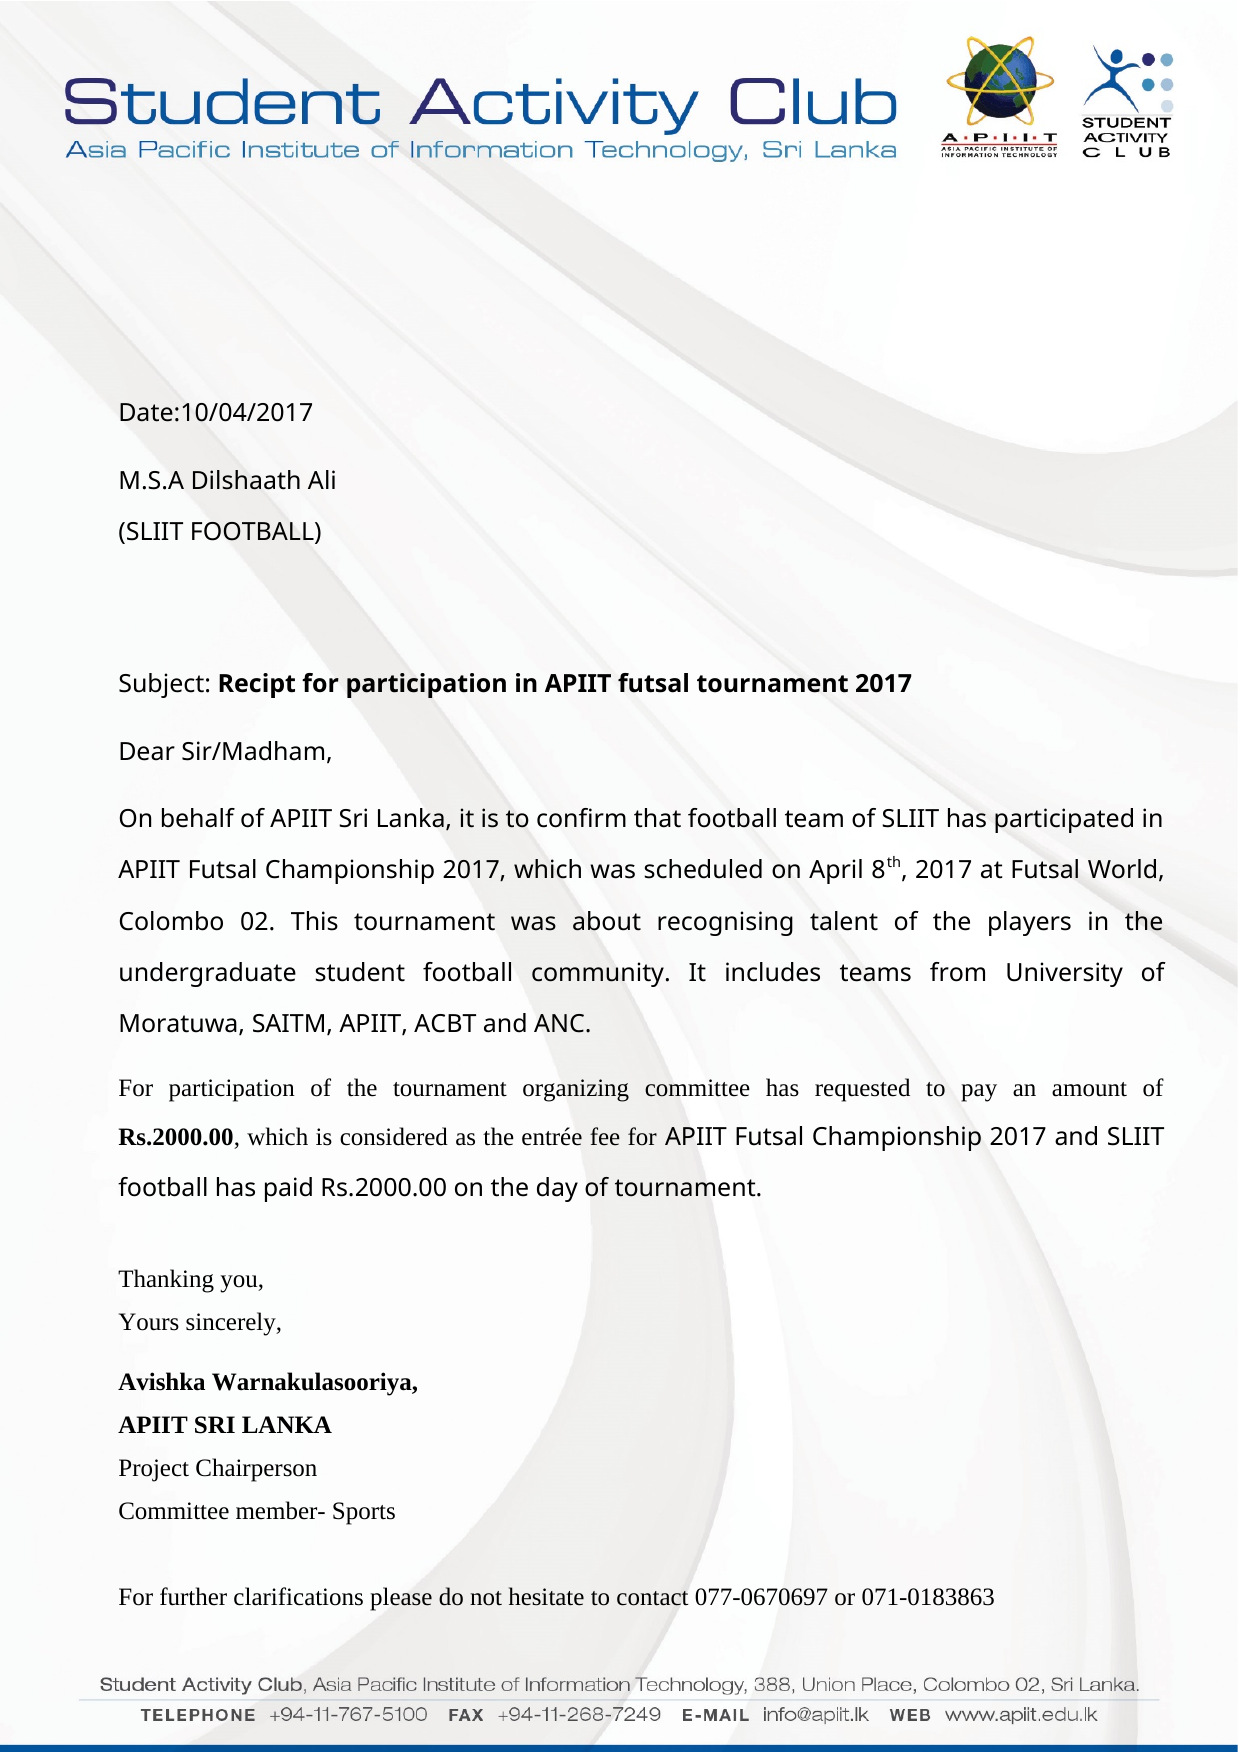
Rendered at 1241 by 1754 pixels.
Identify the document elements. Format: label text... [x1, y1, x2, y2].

text APIIT SRI LANKA [118, 1410, 1165, 1439]
text Thanking you, [118, 1264, 1165, 1293]
text For further clarifications please do not hesitate to contact 077-0670697 or 071-0183863 [118, 1582, 1165, 1611]
picture [0, 1, 1238, 1752]
text Subject: Recipt for participation in APIIT futsal tournament 2017 [118, 666, 1165, 700]
text M.S.A Dilshaath Ali [118, 463, 1165, 497]
text Avishka Warnakulasooriya, [118, 1367, 1165, 1396]
text Dear Sir/Madham, [118, 733, 1165, 767]
text Yours sincerely, [118, 1307, 1165, 1336]
text Committee member- Sports [118, 1496, 1165, 1525]
text Date:10/04/2017 [118, 395, 1165, 429]
text Project Chairperson [118, 1453, 1165, 1482]
text For participation of the tournament organizing committee has requested to pay an amount of Rs.2000.00, which is considered as the entrée fee for APIIT Futsal Championship 2017 and SLIIT football has paid Rs.2000.00 on the day of tournament. [118, 1073, 1165, 1204]
text On behalf of APIIT Sri Lanka, it is to confirm that football team of SLIIT has participated in APIIT Futsal Championship 2017, which was scheduled on April 8th, 2017 at Futsal World, Colombo 02. This tournament was about recognising talent of the players in the undergraduate student football community. It includes teams from University of Moratuwa, SAITM, APIIT, ACBT and ANC. [118, 801, 1165, 1039]
text (SLIIT FOOTBALL) [118, 513, 1165, 548]
